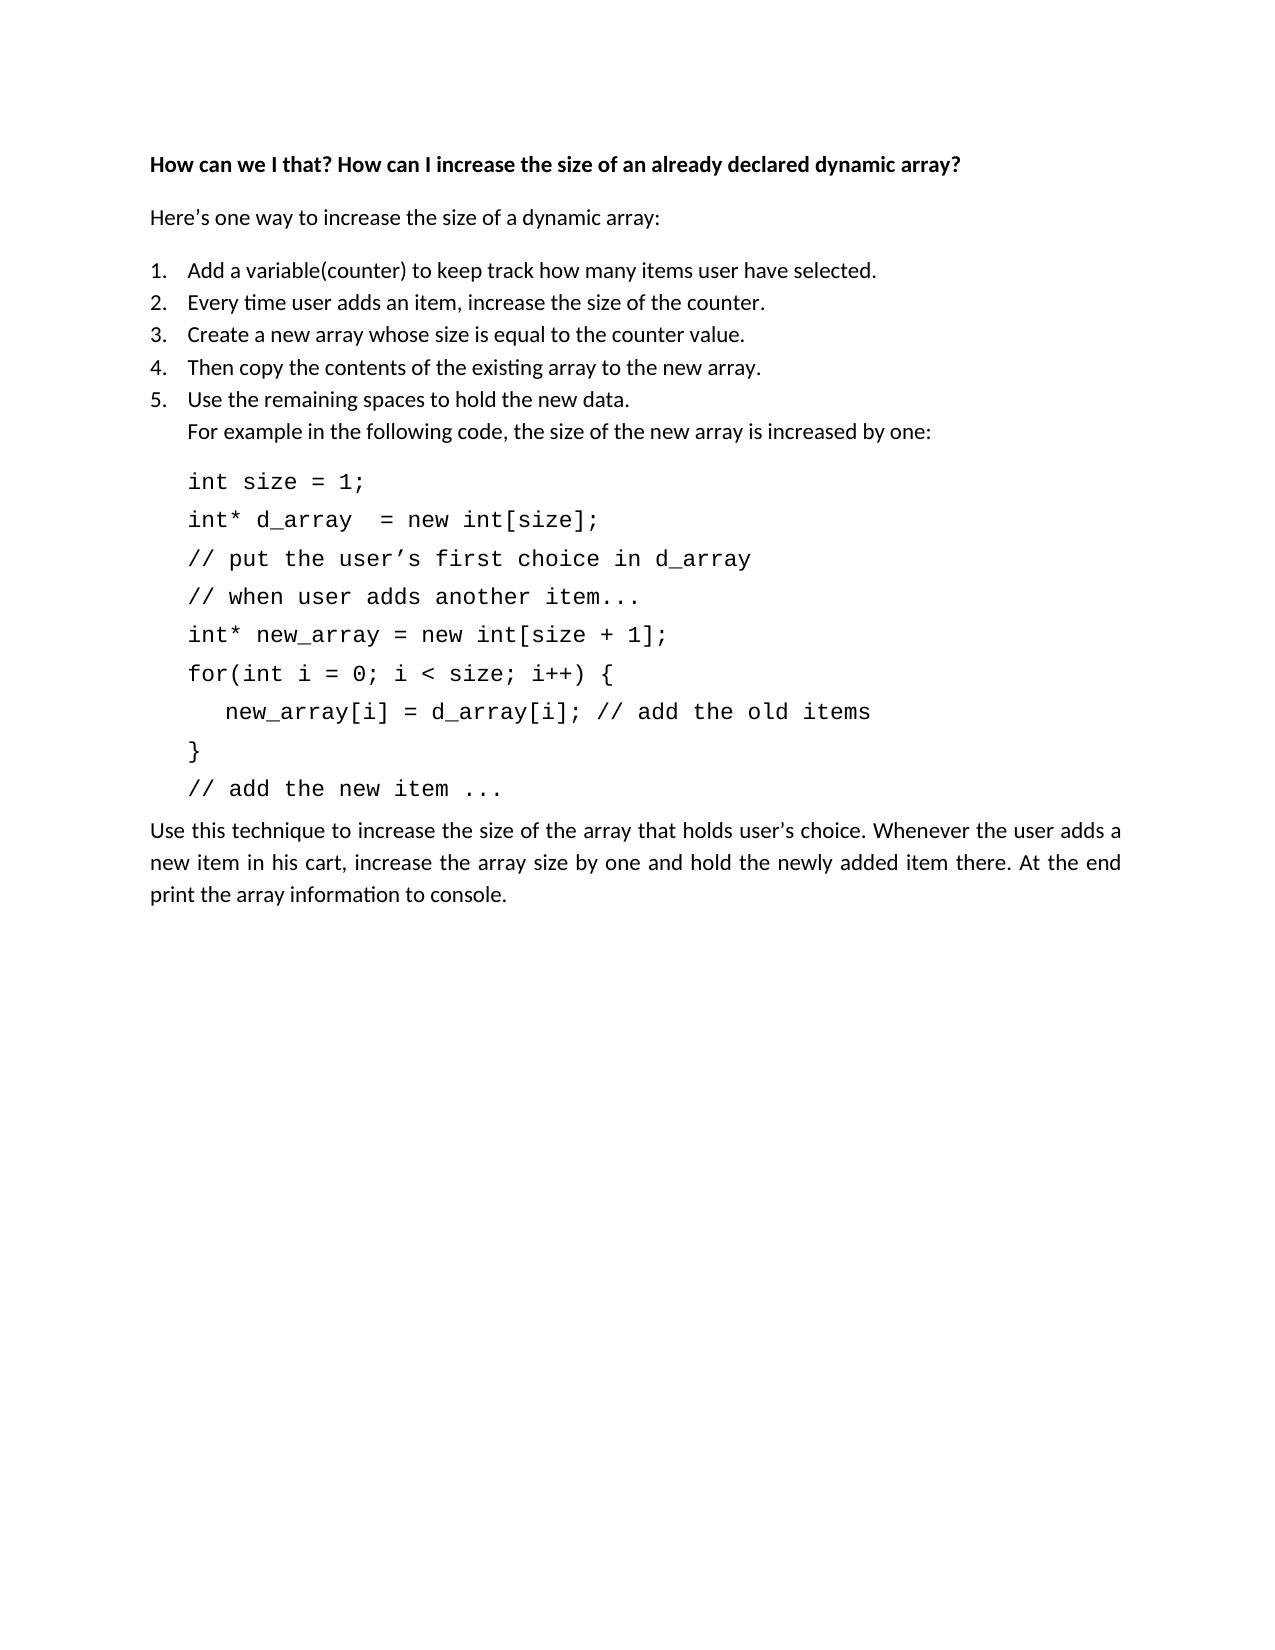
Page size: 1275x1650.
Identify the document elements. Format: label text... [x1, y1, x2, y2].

text int* d_array = new int[size]; [187, 508, 1125, 534]
text // add the new item ... [187, 777, 1125, 803]
list Use the remaining spaces to hold the new data. [150, 385, 1125, 413]
text // put the user’s first choice in d_array [187, 547, 1125, 573]
list For example in the following code, the size of the new array is increased by one: [187, 417, 1125, 445]
list Add a variable(counter) to keep track how many items user have selected. [150, 256, 1125, 284]
text // when user adds another item... [187, 585, 1125, 611]
list Every time user adds an item, increase the size of the counter. [150, 288, 1125, 316]
text Here’s one way to increase the size of a dynamic array: [150, 203, 1125, 231]
text int size = 1; [187, 470, 1125, 496]
text for(int i = 0; i < size; i++) { [187, 662, 1125, 688]
text How can we I that? How can I increase the size of an already declared dynamic array? [150, 150, 1125, 178]
text new_array[i] = d_array[i]; // add the old items [225, 701, 1125, 727]
list Create a new array whose size is equal to the counter value. [150, 320, 1125, 348]
list Then copy the contents of the existing array to the new array. [150, 353, 1125, 381]
text int* new_array = new int[size + 1]; [187, 624, 1125, 650]
text Use this technique to increase the size of the array that holds user’s choice. Whenever the user adds a new item in his cart, increase the array size by one and hold the newly added item there. At the end print the array information to console. [150, 816, 1125, 908]
text } [187, 739, 1125, 765]
